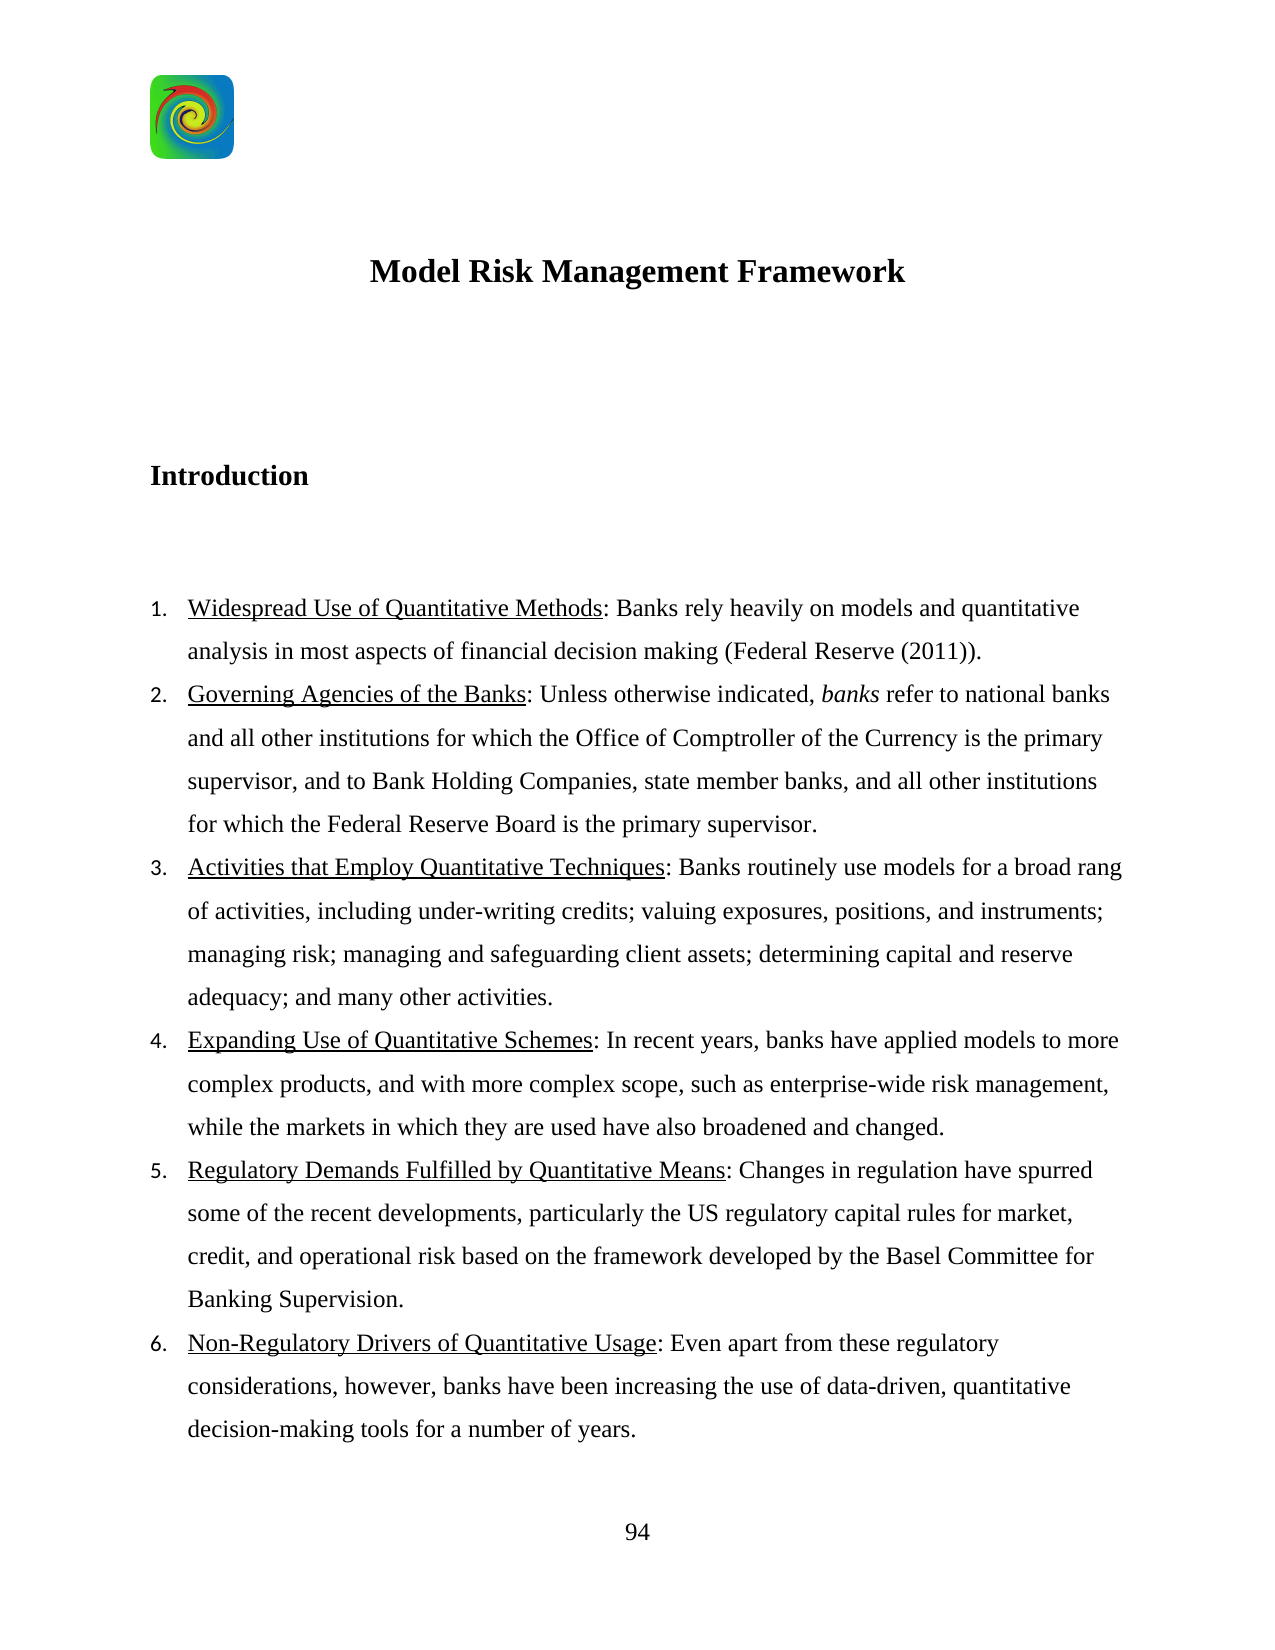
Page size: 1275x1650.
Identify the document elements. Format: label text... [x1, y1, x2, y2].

list Widespread Use of Quantitative Methods: Banks rely heavily on models and quantitative analysis in most aspects of financial decision making (Federal Reserve (2011)). [150, 593, 1125, 665]
picture [188, 75, 234, 159]
picture [150, 75, 223, 159]
list Activities that Employ Quantitative Techniques: Banks routinely use models for a broad rang of activities, including under-writing credits; valuing exposures, positions, and instruments; managing risk; managing and safeguarding client assets; determining capital and reserve adequacy; and many other activities. [150, 852, 1125, 1011]
list Regulatory Demands Fulfilled by Quantitative Means: Changes in regulation have spurred some of the recent developments, particularly the US regulatory capital rules for market, credit, and operational risk based on the framework developed by the Basel Committee for Banking Supervision. [150, 1155, 1125, 1313]
text Model Risk Management Framework [150, 252, 1125, 290]
text Introduction [150, 458, 1125, 491]
list Non-Regulatory Drivers of Quantitative Usage: Even apart from these regulatory considerations, however, banks have been increasing the use of data-driven, quantitative decision-making tools for a number of years. [150, 1328, 1125, 1443]
list Expanding Use of Quantitative Schemes: In recent years, banks have applied models to more complex products, and with more complex scope, such as enterprise-wide risk management, while the markets in which they are used have also broadened and changed. [150, 1025, 1125, 1141]
list Governing Agencies of the Banks: Unless otherwise indicated, banks refer to national banks and all other institutions for which the Office of Comptroller of the Currency is the primary supervisor, and to Bank Holding Companies, state member banks, and all other institutions for which the Federal Reserve Board is the primary supervisor. [150, 679, 1125, 838]
